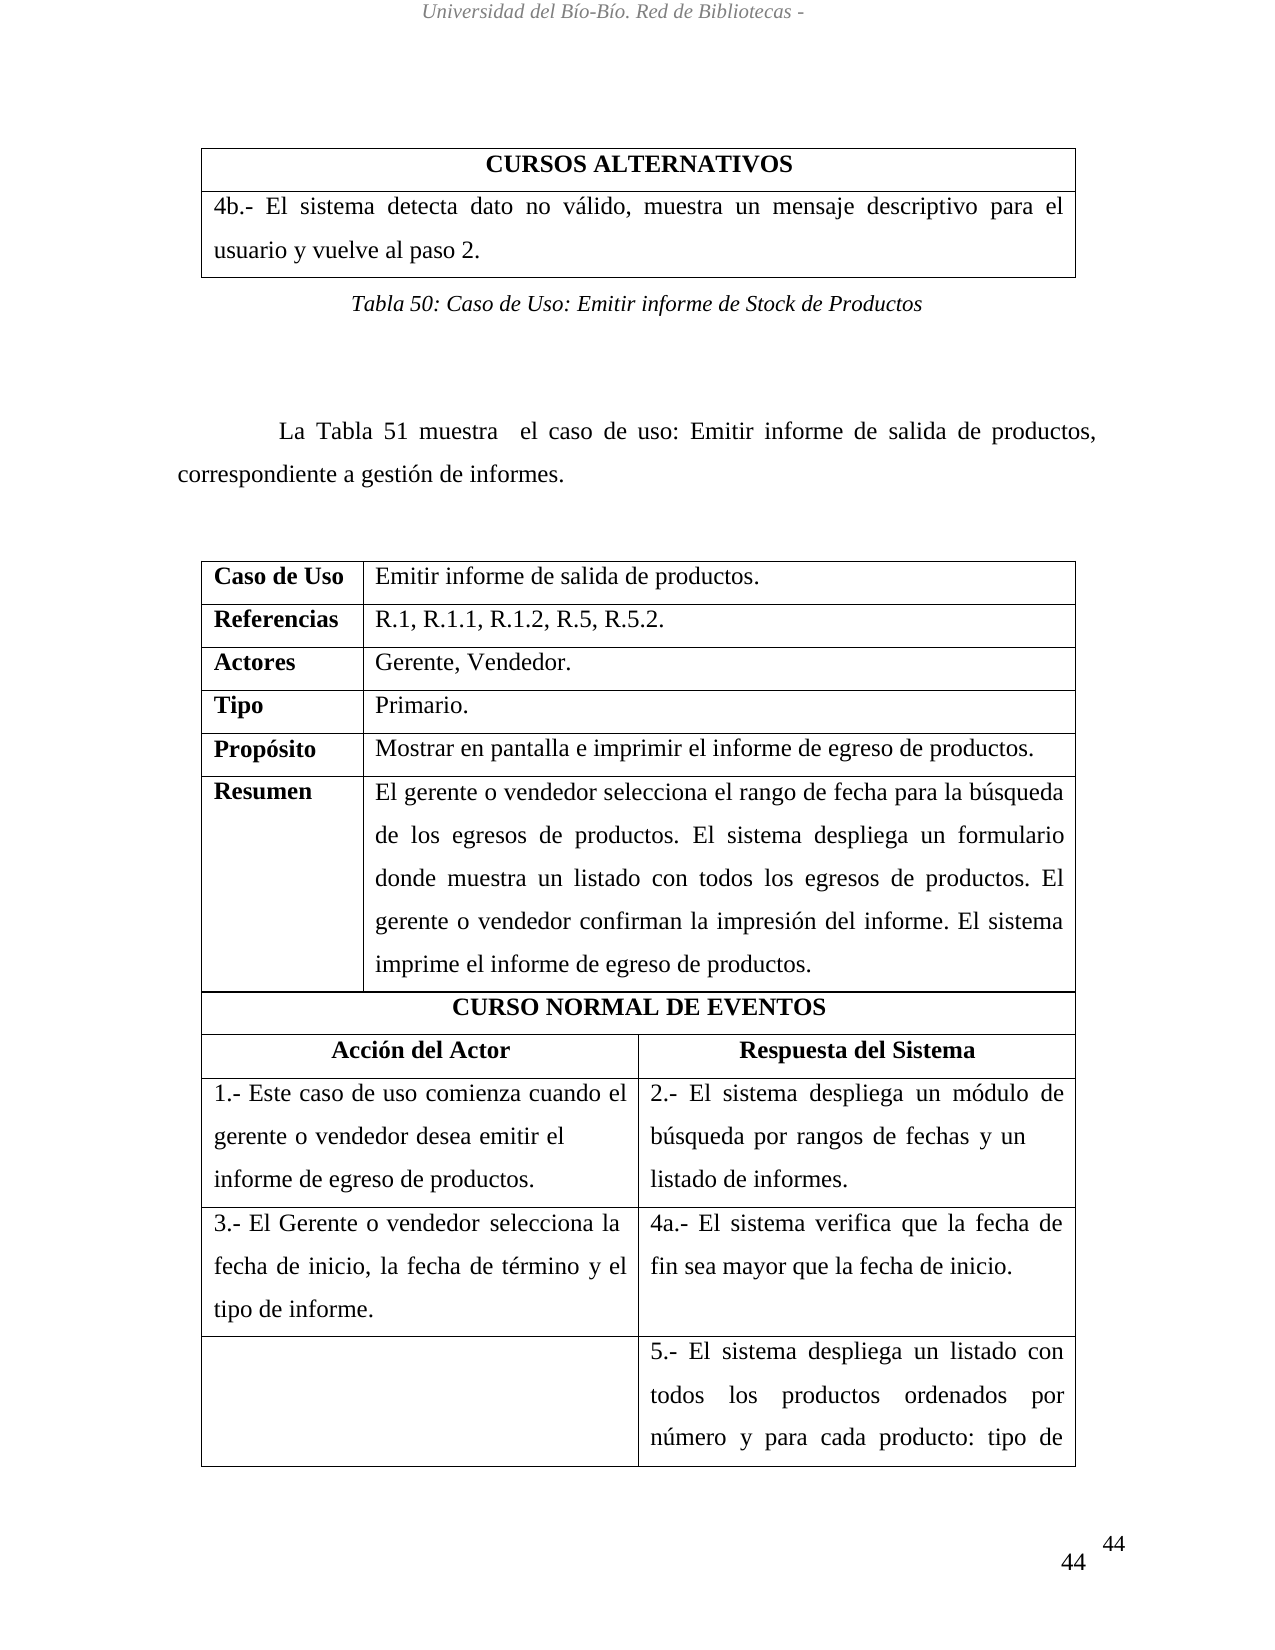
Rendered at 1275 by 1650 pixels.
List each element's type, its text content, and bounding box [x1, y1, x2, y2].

table_header Emitir informe de salida de productos. [364, 562, 1075, 603]
table_cell 3.- El Gerente o vendedor selecciona la fecha de inicio, la fecha de término y el tipo de informe. [202, 1208, 638, 1336]
table_cell Resumen [202, 777, 363, 991]
table_cell 2.- El sistema despliega un módulo de búsqueda por rangos de fechas y un listado de informes. [639, 1079, 1075, 1207]
table_cell Respuesta del Sistema [639, 1035, 1075, 1077]
table_cell 4b.- El sistema detecta dato no válido, muestra un mensaje descriptivo para el usuario y vuelve al paso 2. [202, 192, 1075, 277]
text Tabla 50: Caso de Uso: Emitir informe de Stock de Productos [224, 290, 1051, 317]
table_header CURSOS ALTERNATIVOS [202, 149, 1075, 191]
table_cell El gerente o vendedor selecciona el rango de fecha para la búsqueda de los egresos de productos. El sistema despliega un formulario donde muestra un listado con todos los egresos de productos. El gerente o vendedor confirman la impresión del informe. El sistema imprime el informe de egreso de productos. [364, 777, 1075, 991]
table_cell [202, 1337, 638, 1466]
table_cell Propósito [202, 734, 363, 776]
table_header Caso de Uso [202, 562, 363, 603]
text La Tabla 51 muestra el caso de uso: Emitir informe de salida de productos, correspondiente a gestión de informes. [177, 416, 1098, 488]
table_cell 1.- Este caso de uso comienza cuando el gerente o vendedor desea emitir el informe de egreso de productos. [202, 1079, 638, 1207]
table_cell Gerente, Vendedor. [364, 648, 1075, 690]
table_cell Tipo [202, 691, 363, 733]
table_cell Mostrar en pantalla e imprimir el informe de egreso de productos. [364, 734, 1075, 776]
table_cell Acción del Actor [202, 1035, 638, 1077]
table_cell 5.- El sistema despliega un listado con todos los productos ordenados por número y para cada producto: tipo de [639, 1337, 1075, 1466]
table_cell Primario. [364, 691, 1075, 733]
table_cell Referencias [202, 605, 363, 647]
table_cell Actores [202, 648, 363, 690]
table_cell CURSO NORMAL DE EVENTOS [202, 993, 1075, 1034]
table_cell 4a.- El sistema verifica que la fecha de fin sea mayor que la fecha de inicio. [639, 1208, 1075, 1336]
table_cell R.1, R.1.1, R.1.2, R.5, R.5.2. [364, 605, 1075, 647]
